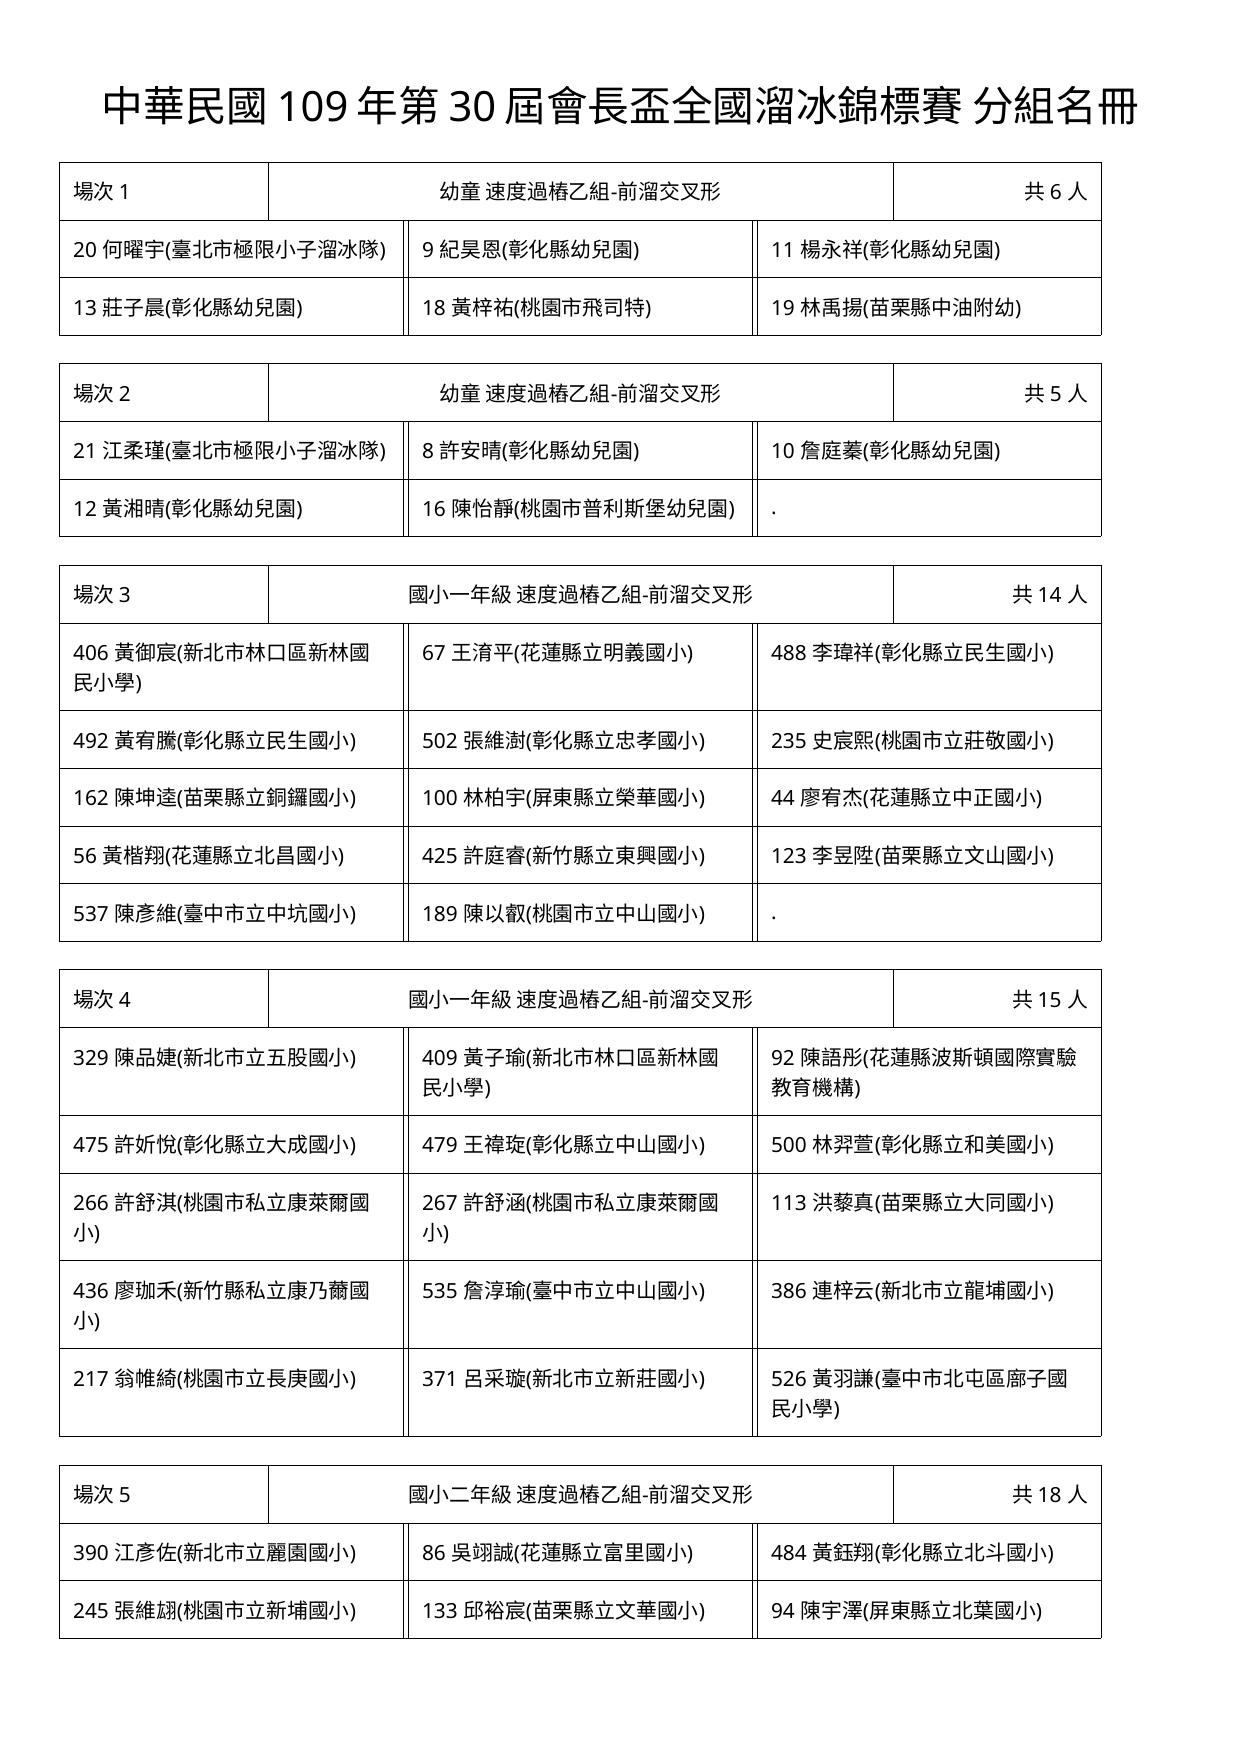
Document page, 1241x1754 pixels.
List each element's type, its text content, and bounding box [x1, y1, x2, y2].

table_cell 217 翁帷綺(桃園市立長庚國小) [60, 1349, 403, 1436]
table_header 場次1 [60, 163, 268, 219]
table_cell 162 陳坤逵(苗栗縣立銅鑼國小) [60, 769, 403, 826]
table_cell 19 林禹揚(苗栗縣中油附幼) [758, 278, 1101, 335]
table_header 20 何曜宇(臺北市極限小子溜冰隊) [60, 221, 403, 277]
table_cell 235 史宸熙(桃園市立莊敬國小) [758, 711, 1101, 768]
table_cell 371 呂采璇(新北市立新莊國小) [409, 1349, 752, 1436]
table_header 共18 人 [894, 1466, 1101, 1522]
table_header 11 楊永祥(彰化縣幼兒園) [758, 221, 1101, 277]
table_header 488 李瑋祥(彰化縣立民生國小) [758, 624, 1101, 710]
table_cell 189 陳以叡(桃園市立中山國小) [409, 884, 752, 941]
table_header 幼童 速度過樁乙組-前溜交叉形 [269, 364, 893, 421]
table_cell 123 李昱陞(苗栗縣立文山國小) [758, 827, 1101, 883]
table_cell 100 林柏宇(屏東縣立榮華國小) [409, 769, 752, 826]
table_cell 479 王禕琁(彰化縣立中山國小) [409, 1116, 752, 1172]
table_cell 44 廖宥杰(花蓮縣立中正國小) [758, 769, 1101, 826]
table_header 92 陳語彤(花蓮縣波斯頓國際實驗教育機構) [758, 1028, 1101, 1115]
table_header 幼童 速度過樁乙組-前溜交叉形 [269, 163, 893, 219]
table_header 390 江彥佐(新北市立麗園國小) [60, 1524, 403, 1580]
table_cell 56 黃楷翔(花蓮縣立北昌國小) [60, 827, 403, 883]
table_header 國小一年級 速度過樁乙組-前溜交叉形 [269, 566, 893, 622]
table_cell 113 洪藜真(苗栗縣立大同國小) [758, 1174, 1101, 1260]
table_cell 386 連梓云(新北市立龍埔國小) [758, 1261, 1101, 1348]
text 中華民國109年第30屆會長盃全國溜冰錦標賽 分組名冊 [73, 73, 1167, 133]
table_header 場次2 [60, 364, 268, 421]
table_header 484 黃鈺翔(彰化縣立北斗國小) [758, 1524, 1101, 1580]
table_header 329 陳品婕(新北市立五股國小) [60, 1028, 403, 1115]
table_cell 266 許舒淇(桃園市私立康萊爾國小) [60, 1174, 403, 1260]
table_header 10 詹庭蓁(彰化縣幼兒園) [758, 422, 1101, 478]
table_header 409 黃子瑜(新北市林口區新林國民小學) [409, 1028, 752, 1115]
table_header 共5 人 [894, 364, 1101, 421]
table_header 國小二年級 速度過樁乙組-前溜交叉形 [269, 1466, 893, 1522]
table_header 9 紀昊恩(彰化縣幼兒園) [409, 221, 752, 277]
table_header 共6 人 [894, 163, 1101, 219]
table_header 國小一年級 速度過樁乙組-前溜交叉形 [269, 970, 893, 1027]
table_cell 475 許妡悅(彰化縣立大成國小) [60, 1116, 403, 1172]
table_cell 12 黃湘晴(彰化縣幼兒園) [60, 480, 403, 536]
table_cell 13 莊子晨(彰化縣幼兒園) [60, 278, 403, 335]
table_header 共14 人 [894, 566, 1101, 622]
table_cell 526 黃羽謙(臺中市北屯區廍子國民小學) [758, 1349, 1101, 1436]
table_cell 425 許庭睿(新竹縣立東興國小) [409, 827, 752, 883]
table_header 86 吳翊誠(花蓮縣立富里國小) [409, 1524, 752, 1580]
table_header 8 許安晴(彰化縣幼兒園) [409, 422, 752, 478]
table_cell 267 許舒涵(桃園市私立康萊爾國小) [409, 1174, 752, 1260]
table_cell 492 黃宥騰(彰化縣立民生國小) [60, 711, 403, 768]
table_cell 537 陳彥維(臺中市立中坑國小) [60, 884, 403, 941]
table_header 場次4 [60, 970, 268, 1027]
table_header 21 江柔瑾(臺北市極限小子溜冰隊) [60, 422, 403, 478]
table_header 場次5 [60, 1466, 268, 1522]
table_header 406 黃御宸(新北市林口區新林國民小學) [60, 624, 403, 710]
table_cell 245 張維翃(桃園市立新埔國小) [60, 1581, 403, 1638]
table_header 67 王淯平(花蓮縣立明義國小) [409, 624, 752, 710]
table_cell 500 林羿萱(彰化縣立和美國小) [758, 1116, 1101, 1172]
table_cell 502 張維澍(彰化縣立忠孝國小) [409, 711, 752, 768]
table_header 場次3 [60, 566, 268, 622]
table_cell . [758, 480, 1101, 536]
table_cell 18 黃梓祐(桃園市飛司特) [409, 278, 752, 335]
table_cell 535 詹淳瑜(臺中市立中山國小) [409, 1261, 752, 1348]
table_header 共15 人 [894, 970, 1101, 1027]
table_cell 436 廖珈禾(新竹縣私立康乃薾國小) [60, 1261, 403, 1348]
table_cell 94 陳宇澤(屏東縣立北葉國小) [758, 1581, 1101, 1638]
table_cell 133 邱裕宸(苗栗縣立文華國小) [409, 1581, 752, 1638]
table_cell . [758, 884, 1101, 941]
table_cell 16 陳怡靜(桃園市普利斯堡幼兒園) [409, 480, 752, 536]
